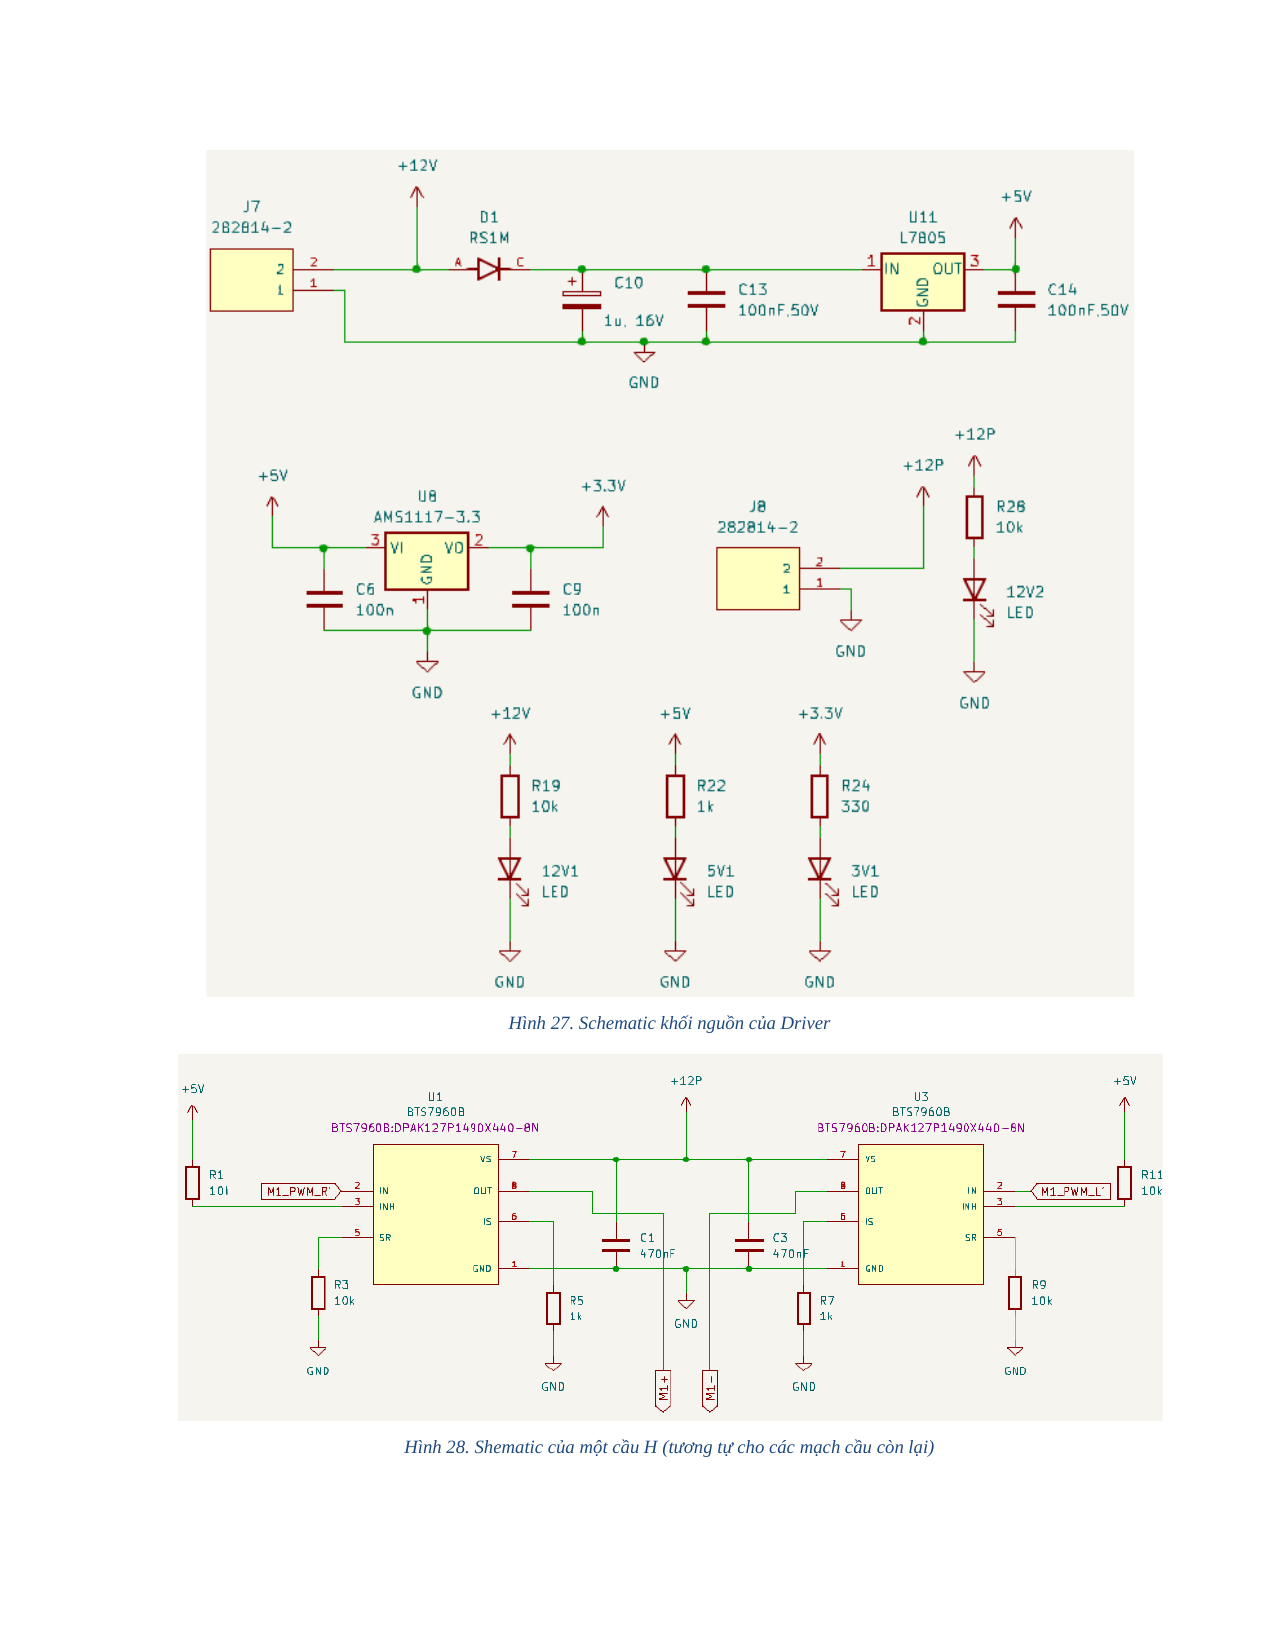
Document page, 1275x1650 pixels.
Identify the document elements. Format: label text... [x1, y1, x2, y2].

picture [178, 1054, 1163, 1421]
picture [206, 150, 1135, 997]
